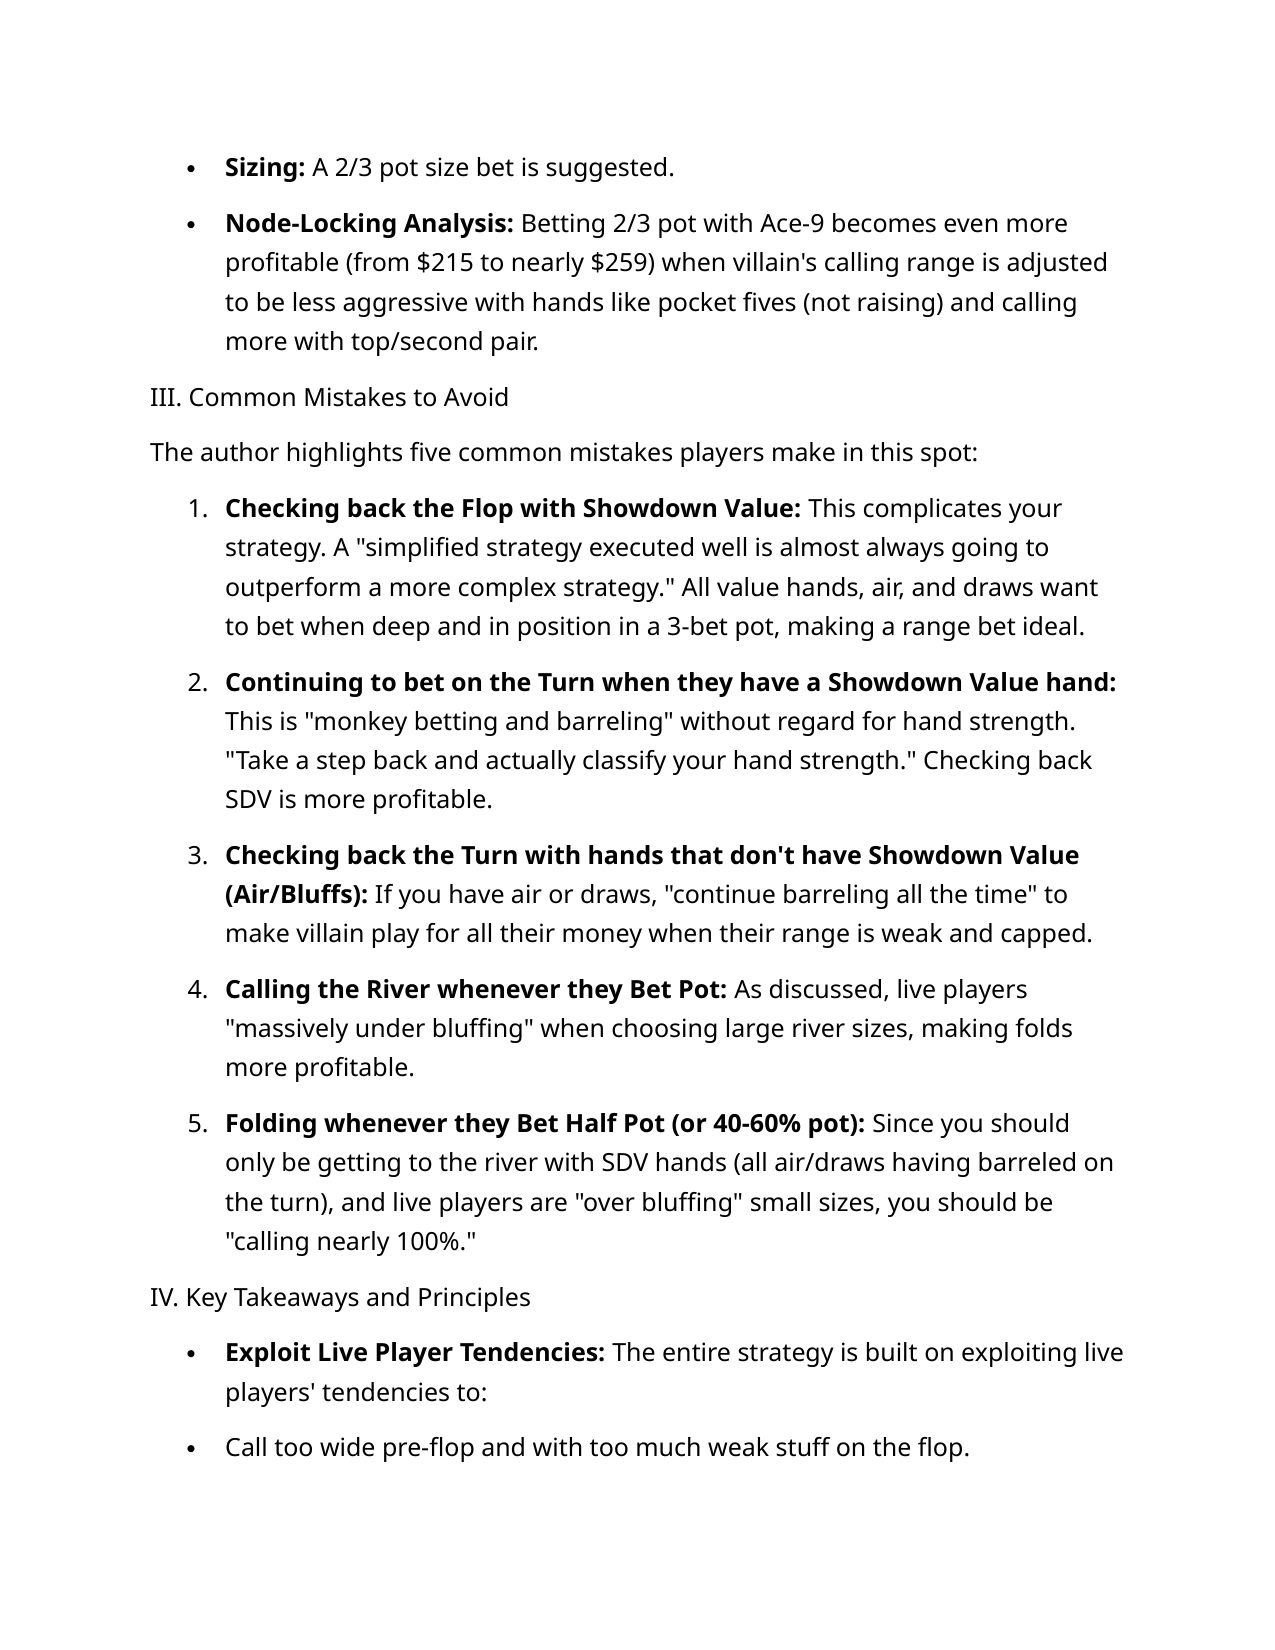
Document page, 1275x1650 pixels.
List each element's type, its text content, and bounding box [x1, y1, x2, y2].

list Call too wide pre-flop and with too much weak stuff on the flop. [187, 1430, 1125, 1464]
list Node-Locking Analysis: Betting 2/3 pot with Ace-9 becomes even more profitable (from $215 to nearly $259) when villain's calling range is adjusted to be less aggressive with hands like pocket fives (not raising) and calling more with top/second pair. [187, 206, 1125, 357]
list Folding whenever they Bet Half Pot (or 40-60% pot): Since you should only be getting to the river with SDV hands (all air/draws having barreled on the turn), and live players are "over bluffing" small sizes, you should be "calling nearly 100%." [187, 1106, 1125, 1257]
list Exploit Live Player Tendencies: The entire strategy is built on exploiting live players' tendencies to: [187, 1335, 1125, 1408]
text IV. Key Takeaways and Principles [150, 1279, 1125, 1313]
text The author highlights five common mistakes players make in this spot: [150, 435, 1125, 469]
list Continuing to bet on the Turn when they have a Showdown Value hand: This is "monkey betting and barreling" without regard for hand strength. "Take a step back and actually classify your hand strength." Checking back SDV is more profitable. [187, 664, 1125, 816]
list Checking back the Flop with Showdown Value: This complicates your strategy. A "simplified strategy executed well is almost always going to outperform a more complex strategy." All value hands, air, and draws want to bet when deep and in position in a 3-bet pot, making a range bet ideal. [187, 491, 1125, 642]
text III. Common Mistakes to Avoid [150, 379, 1125, 413]
list Sizing: A 2/3 pot size bet is suggested. [187, 150, 1125, 184]
list Calling the River whenever they Bet Pot: As discussed, live players "massively under bluffing" when choosing large river sizes, making folds more profitable. [187, 972, 1125, 1084]
list Checking back the Turn with hands that don't have Showdown Value (Air/Bluffs): If you have air or draws, "continue barreling all the time" to make villain play for all their money when their range is weak and capped. [187, 837, 1125, 950]
